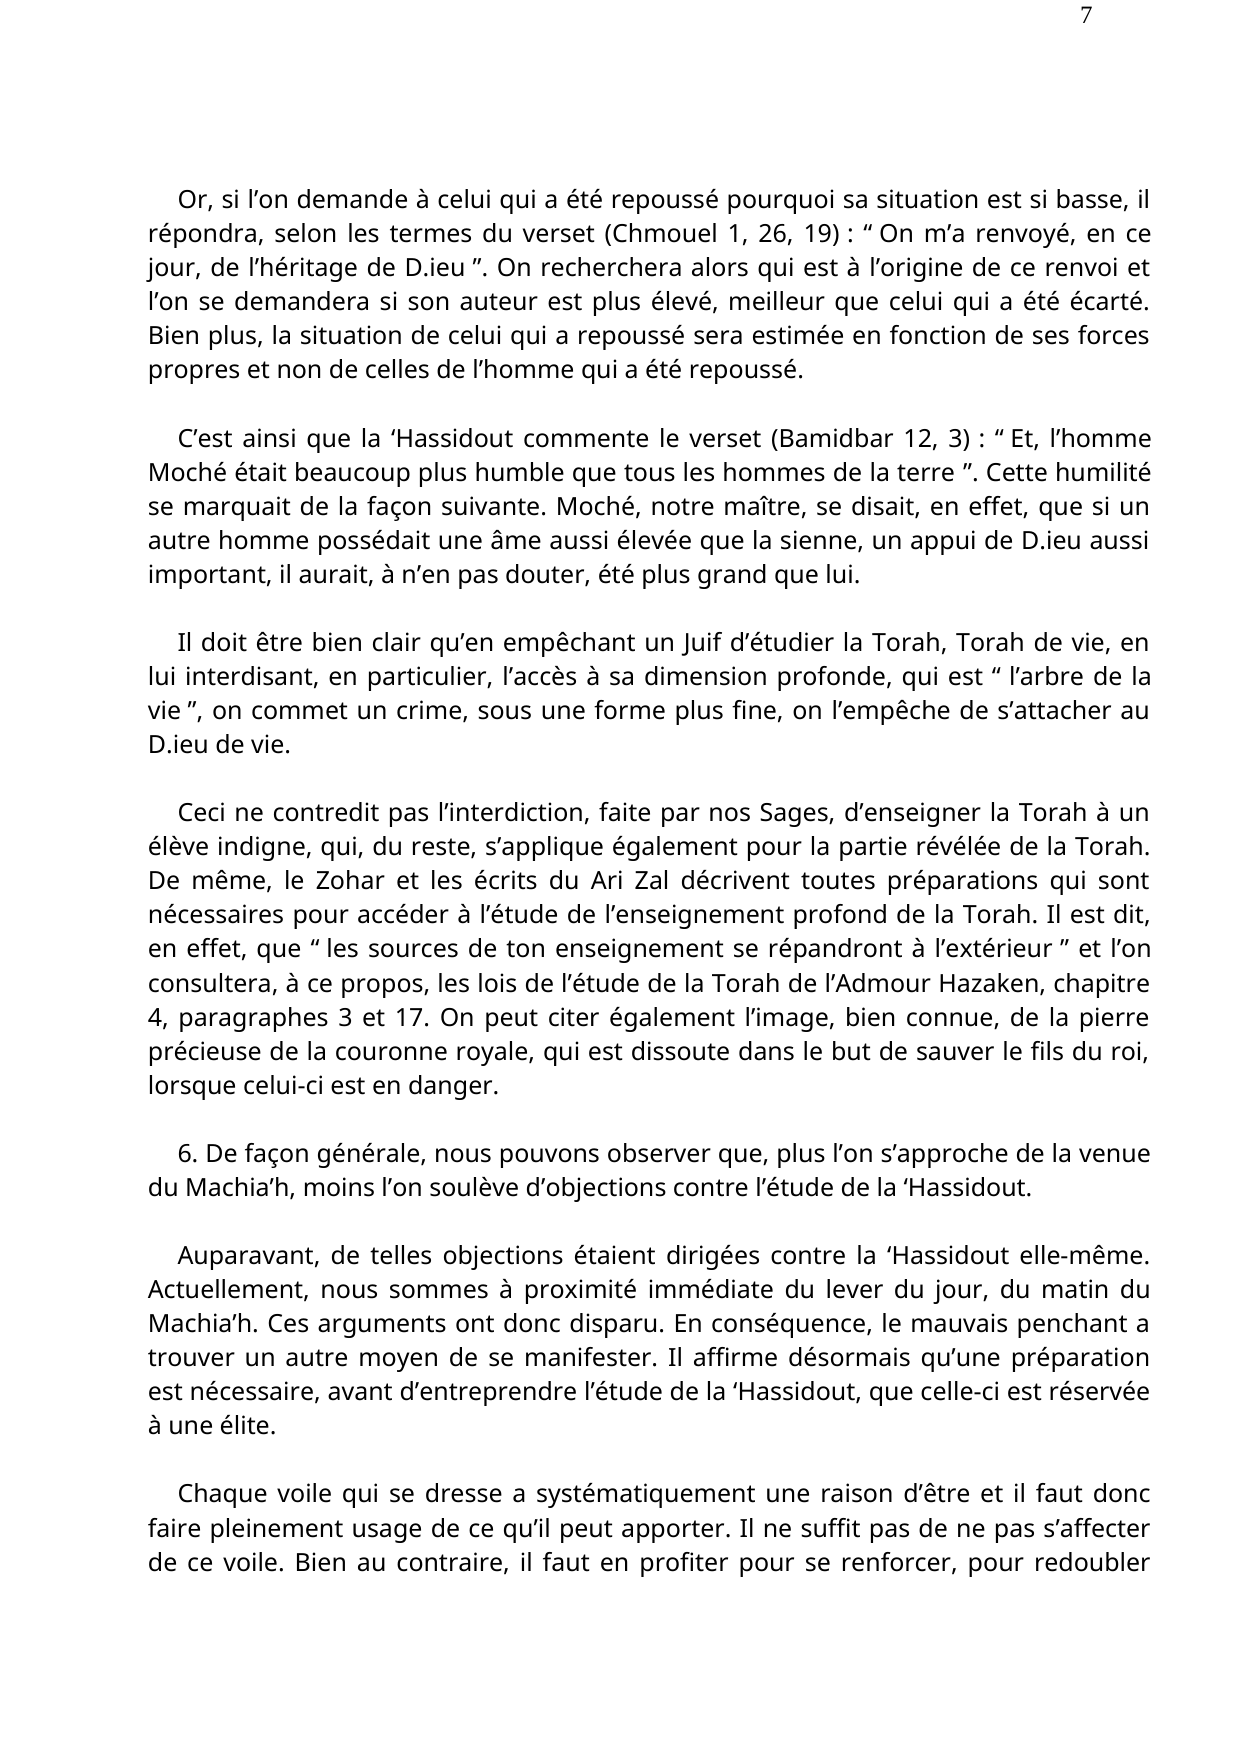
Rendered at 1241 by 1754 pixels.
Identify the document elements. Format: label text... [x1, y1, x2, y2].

text C’est ainsi que la ‘Hassidout commente le verset (Bamidbar 12, 3) : “ Et, l’homme Moché était beaucoup plus humble que tous les hommes de la terre ”. Cette humilité se marquait de la façon suivante. Moché, notre maître, se disait, en effet, que si un autre homme possédait une âme aussi élevée que la sienne, un appui de D.ieu aussi important, il aurait, à n’en pas douter, été plus grand que lui. [148, 420, 1152, 591]
text Or, si l’on demande à celui qui a été repoussé pourquoi sa situation est si basse, il répondra, selon les termes du verset (Chmouel 1, 26, 19) : “ On m’a renvoyé, en ce jour, de l’héritage de D.ieu ”. On recherchera alors qui est à l’origine de ce renvoi et l’on se demandera si son auteur est plus élevé, meilleur que celui qui a été écarté. Bien plus, la situation de celui qui a repoussé sera estimée en fonction de ses forces propres et non de celles de l’homme qui a été repoussé. [148, 182, 1152, 386]
text Il doit être bien clair qu’en empêchant un Juif d’étudier la Torah, Torah de vie, en lui interdisant, en particulier, l’accès à sa dimension profonde, qui est “ l’arbre de la vie ”, on commet un crime, sous une forme plus fine, on l’empêche de s’attacher au D.ieu de vie. [148, 624, 1152, 761]
text Auparavant, de telles objections étaient dirigées contre la ‘Hassidout elle-même. Actuellement, nous sommes à proximité immédiate du lever du jour, du matin du Machia’h. Ces arguments ont donc disparu. En conséquence, le mauvais penchant a trouver un autre moyen de se manifester. Il affirme désormais qu’une préparation est nécessaire, avant d’entreprendre l’étude de la ‘Hassidout, que celle-ci est réservée à une élite. [148, 1238, 1152, 1442]
text Ceci ne contredit pas l’interdiction, faite par nos Sages, d’enseigner la Torah à un élève indigne, qui, du reste, s’applique également pour la partie révélée de la Torah. De même, le Zohar et les écrits du Ari Zal décrivent toutes préparations qui sont nécessaires pour accéder à l’étude de l’enseignement profond de la Torah. Il est dit, en effet, que “ les sources de ton enseignement se répandront à l’extérieur ” et l’on consultera, à ce propos, les lois de l’étude de la Torah de l’Admour Hazaken, chapitre 4, paragraphes 3 et 17. On peut citer également l’image, bien connue, de la pierre précieuse de la couronne royale, qui est dissoute dans le but de sauver le fils du roi, lorsque celui-ci est en danger. [148, 795, 1152, 1101]
text 6. De façon générale, nous pouvons observer que, plus l’on s’approche de la venue du Machia’h, moins l’on soulève d’objections contre l’étude de la ‘Hassidout. [148, 1136, 1152, 1204]
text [148, 1476, 1152, 1578]
